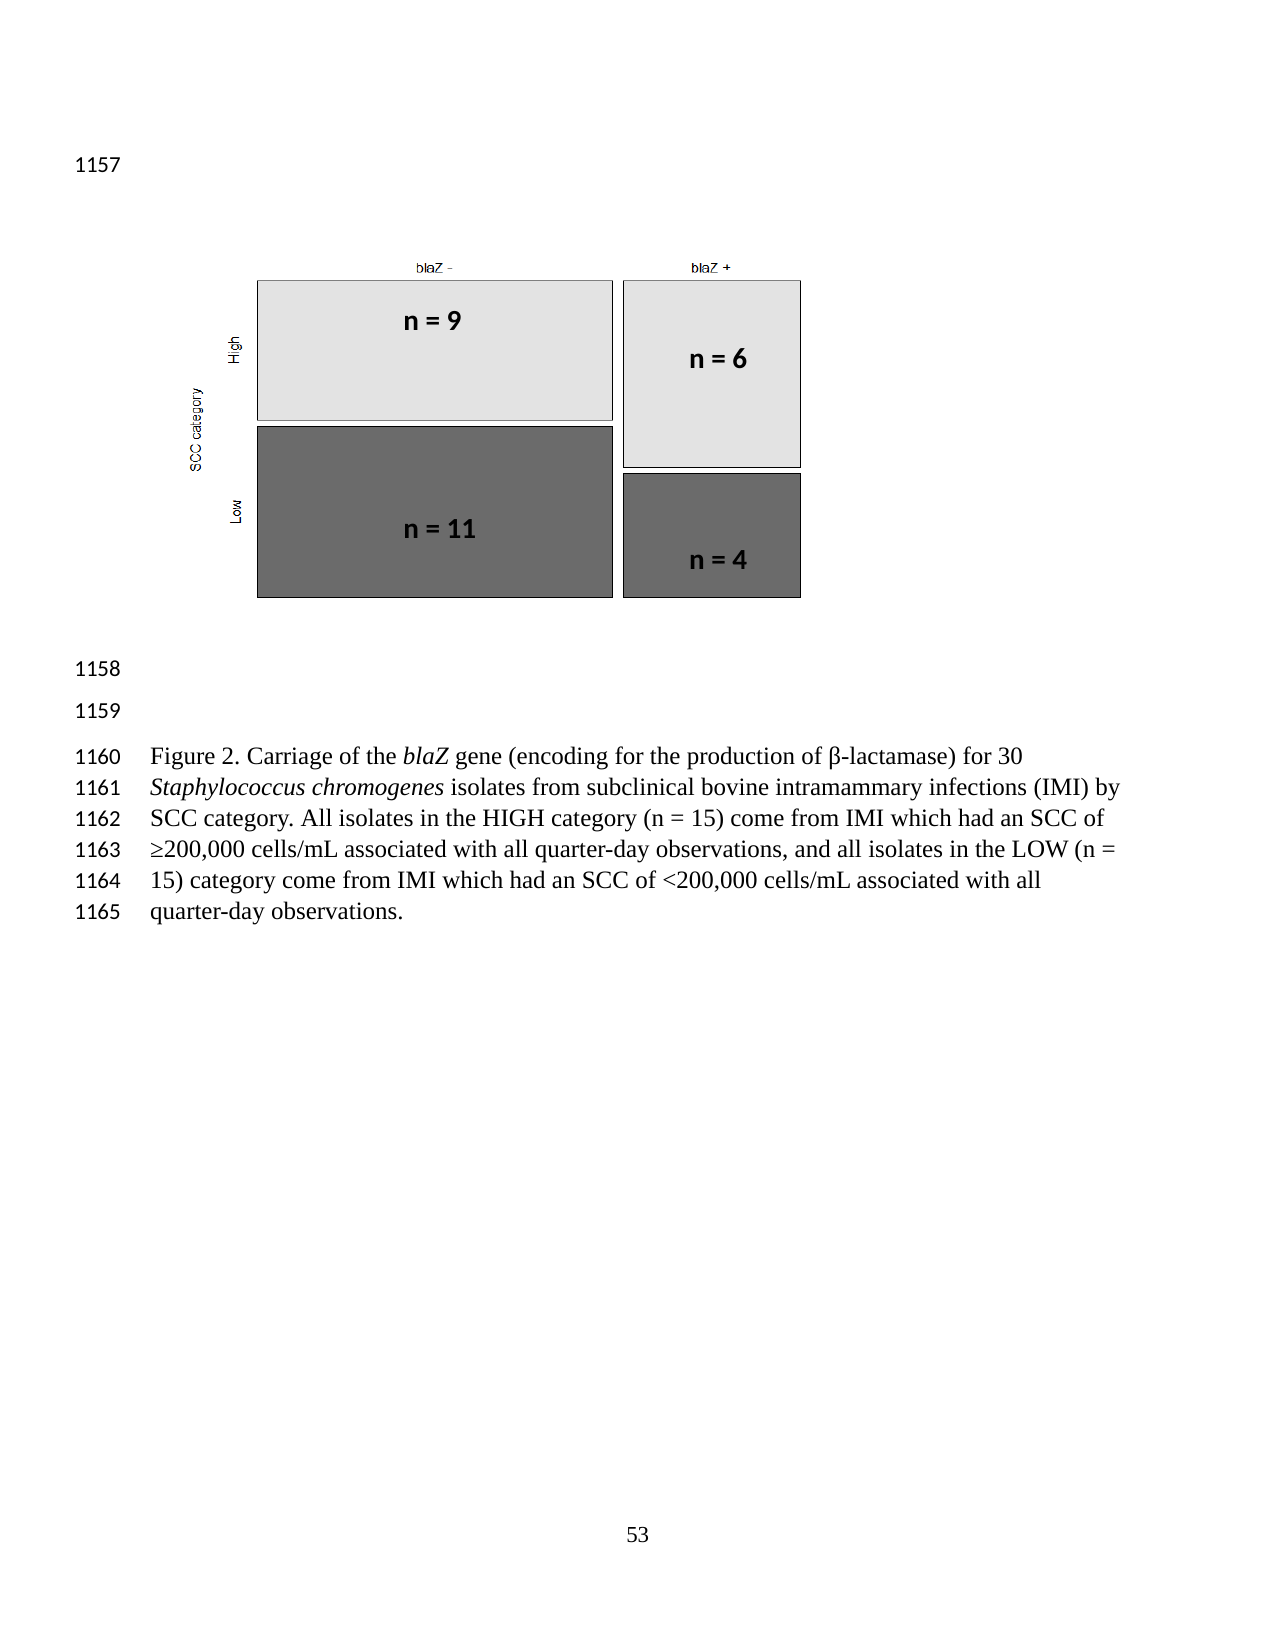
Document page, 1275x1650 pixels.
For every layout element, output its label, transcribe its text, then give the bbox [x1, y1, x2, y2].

text Figure 2. Carriage of the blaZ gene (encoding for the production of β-lactamase) for 30 Staphylococcus chromogenes isolates from subclinical bovine intramammary infections (IMI) by SCC category. All isolates in the HIGH category (n = 15) come from IMI which had an SCC of ≥200,000 cells/mL associated with all quarter-day observations, and all isolates in the LOW (n = 15) category come from IMI which had an SCC of <200,000 cells/mL associated with all quarter-day observations. [150, 741, 1125, 925]
picture [150, 197, 867, 677]
